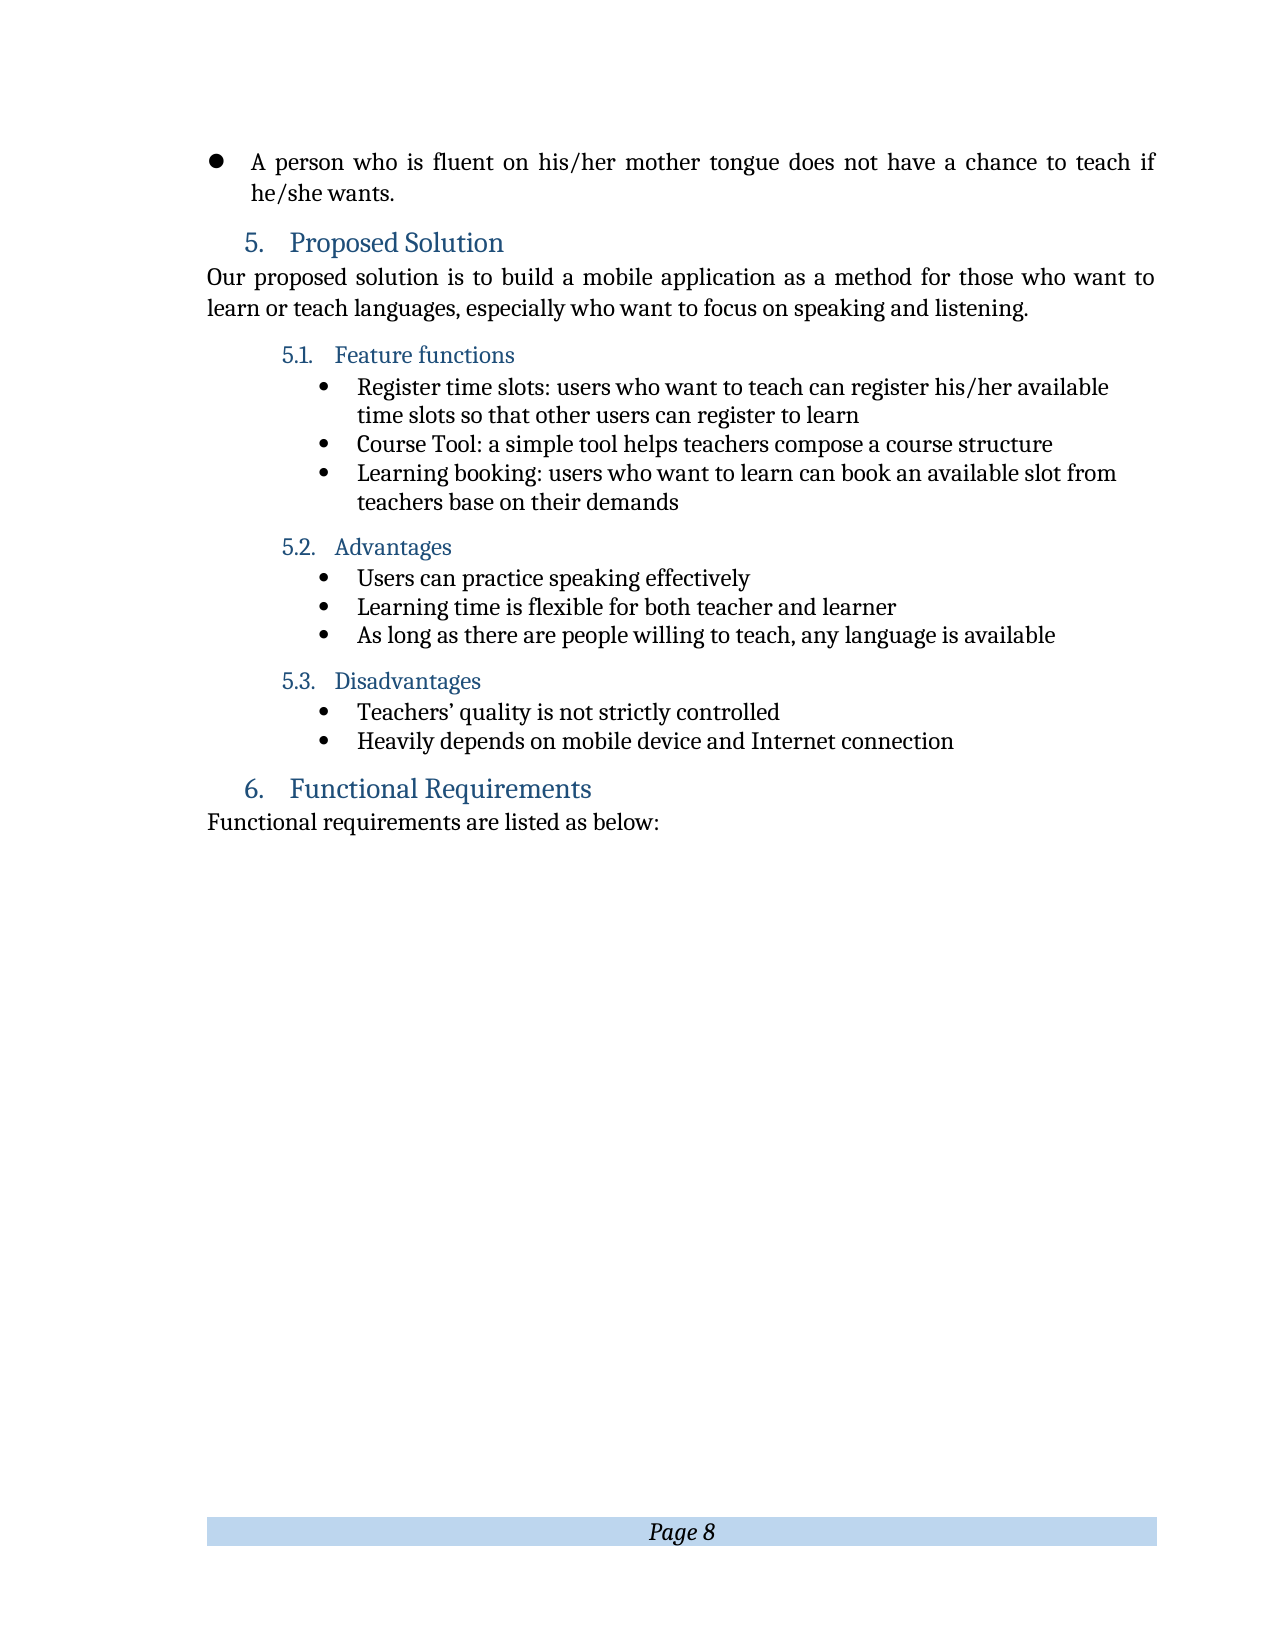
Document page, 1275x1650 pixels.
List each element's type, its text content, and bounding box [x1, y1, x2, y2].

text Advantages [282, 533, 1157, 562]
text Proposed Solution [244, 226, 1157, 260]
list A person who is fluent on his/her mother tongue does not have a chance to teach if he/she wants. [207, 148, 1157, 207]
text Our proposed solution is to build a mobile application as a method for those who want to learn or teach languages, especially who want to focus on speaking and listening. [207, 263, 1157, 322]
text Feature functions [282, 341, 1157, 370]
text Course Tool: a simple tool helps teachers compose a course structure [319, 430, 1157, 459]
text Disadvantages [282, 667, 1157, 696]
text Learning booking: users who want to learn can book an available slot from teachers base on their demands [319, 459, 1157, 516]
text Register time slots: users who want to teach can register his/her available time slots so that other users can register to learn [319, 372, 1157, 430]
text Users can practice speaking effectively [319, 564, 1157, 593]
text Functional requirements are listed as below: [207, 808, 1157, 837]
text As long as there are people willing to teach, any language is available [319, 621, 1157, 650]
text Functional Requirements [244, 772, 1157, 806]
text Learning time is flexible for both teacher and learner [319, 593, 1157, 621]
text Heavily depends on mobile device and Internet connection [319, 727, 1157, 755]
text Teachers’ quality is not strictly controlled [319, 698, 1157, 727]
